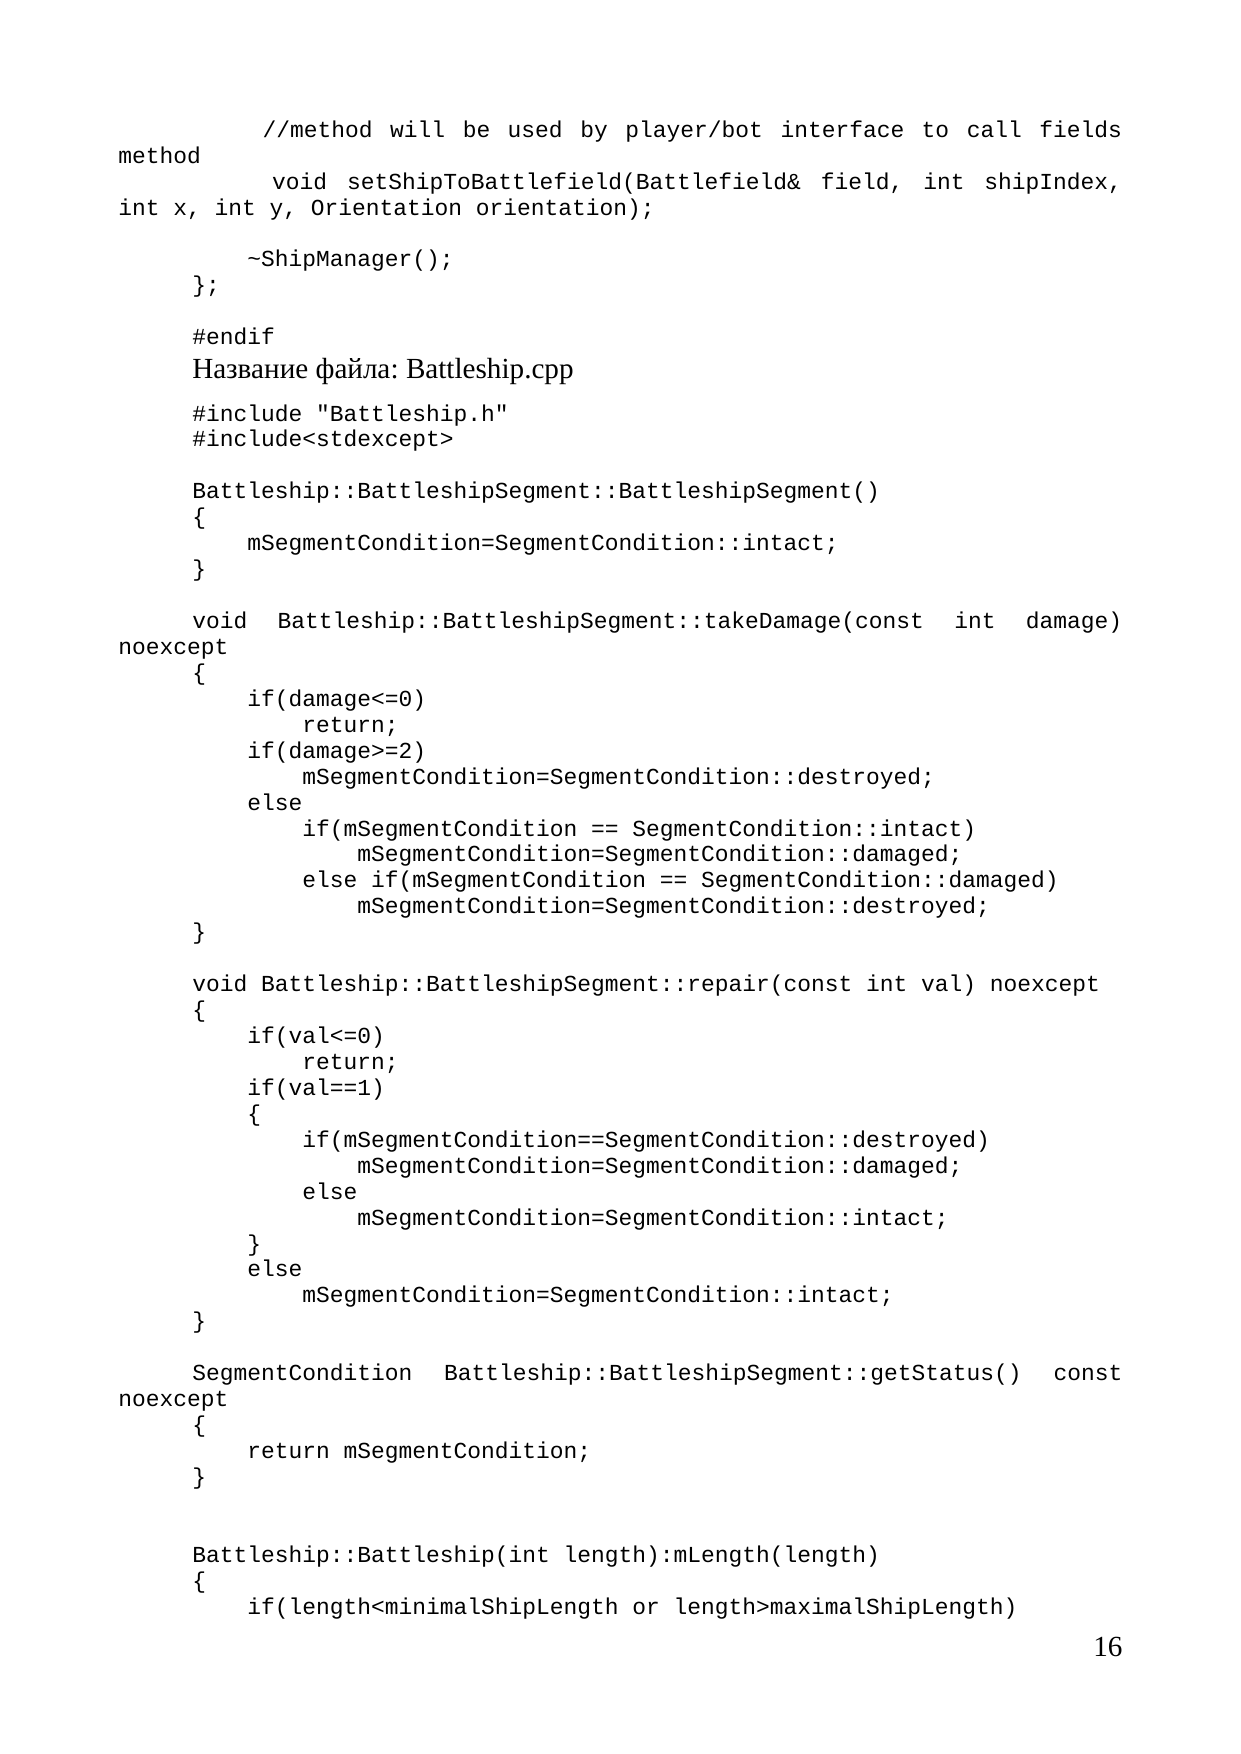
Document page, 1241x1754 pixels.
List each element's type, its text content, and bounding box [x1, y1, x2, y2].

text if(val<=0) [118, 1024, 1122, 1050]
text return; [118, 1050, 1122, 1076]
text else if(mSegmentCondition == SegmentCondition::damaged) [118, 869, 1122, 895]
text //method will be used by player/bot interface to call fields method [118, 118, 1122, 170]
text mSegmentCondition=SegmentCondition::intact; [118, 532, 1122, 557]
text if(mSegmentCondition == SegmentCondition::intact) [118, 817, 1122, 843]
text if(damage<=0) [118, 687, 1122, 713]
text if(val==1) [118, 1076, 1122, 1102]
text #include<stdexcept> [118, 428, 1122, 454]
text mSegmentCondition=SegmentCondition::damaged; [118, 1154, 1122, 1180]
text } [118, 557, 1122, 583]
text #endif [118, 326, 1122, 352]
text if(damage>=2) [118, 739, 1122, 765]
text } [118, 1465, 1122, 1491]
text { [118, 1102, 1122, 1128]
text mSegmentCondition=SegmentCondition::destroyed; [118, 765, 1122, 791]
text { [118, 998, 1122, 1024]
text mSegmentCondition=SegmentCondition::destroyed; [118, 895, 1122, 921]
text if(mSegmentCondition==SegmentCondition::destroyed) [118, 1128, 1122, 1154]
text return mSegmentCondition; [118, 1439, 1122, 1465]
text SegmentCondition Battleship::BattleshipSegment::getStatus() const noexcept [118, 1362, 1122, 1413]
text return; [118, 713, 1122, 739]
text Battleship::Battleship(int length):mLength(length) [118, 1543, 1122, 1569]
text void Battleship::BattleshipSegment::takeDamage(const int damage) noexcept [118, 609, 1122, 661]
text mSegmentCondition=SegmentCondition::intact; [118, 1284, 1122, 1310]
text } [118, 921, 1122, 947]
text mSegmentCondition=SegmentCondition::damaged; [118, 843, 1122, 869]
text #include "Battleship.h" [118, 402, 1122, 428]
text Battleship::BattleshipSegment::BattleshipSegment() [118, 480, 1122, 506]
text }; [118, 274, 1122, 300]
text { [118, 1569, 1122, 1595]
text } [118, 1232, 1122, 1258]
text ~ShipManager(); [118, 248, 1122, 274]
text if(length<minimalShipLength or length>maximalShipLength) [118, 1595, 1122, 1621]
text { [118, 1413, 1122, 1439]
text else [118, 1180, 1122, 1206]
text void Battleship::BattleshipSegment::repair(const int val) noexcept [118, 972, 1122, 998]
text void setShipToBattlefield(Battlefield& field, int shipIndex, int x, int y, Orientation orientation); [118, 170, 1122, 222]
text mSegmentCondition=SegmentCondition::intact; [118, 1206, 1122, 1232]
text else [118, 791, 1122, 817]
text { [118, 506, 1122, 532]
text } [118, 1310, 1122, 1336]
text Название файла: Battleship.cpp [118, 352, 1122, 385]
text { [118, 661, 1122, 687]
text else [118, 1258, 1122, 1284]
